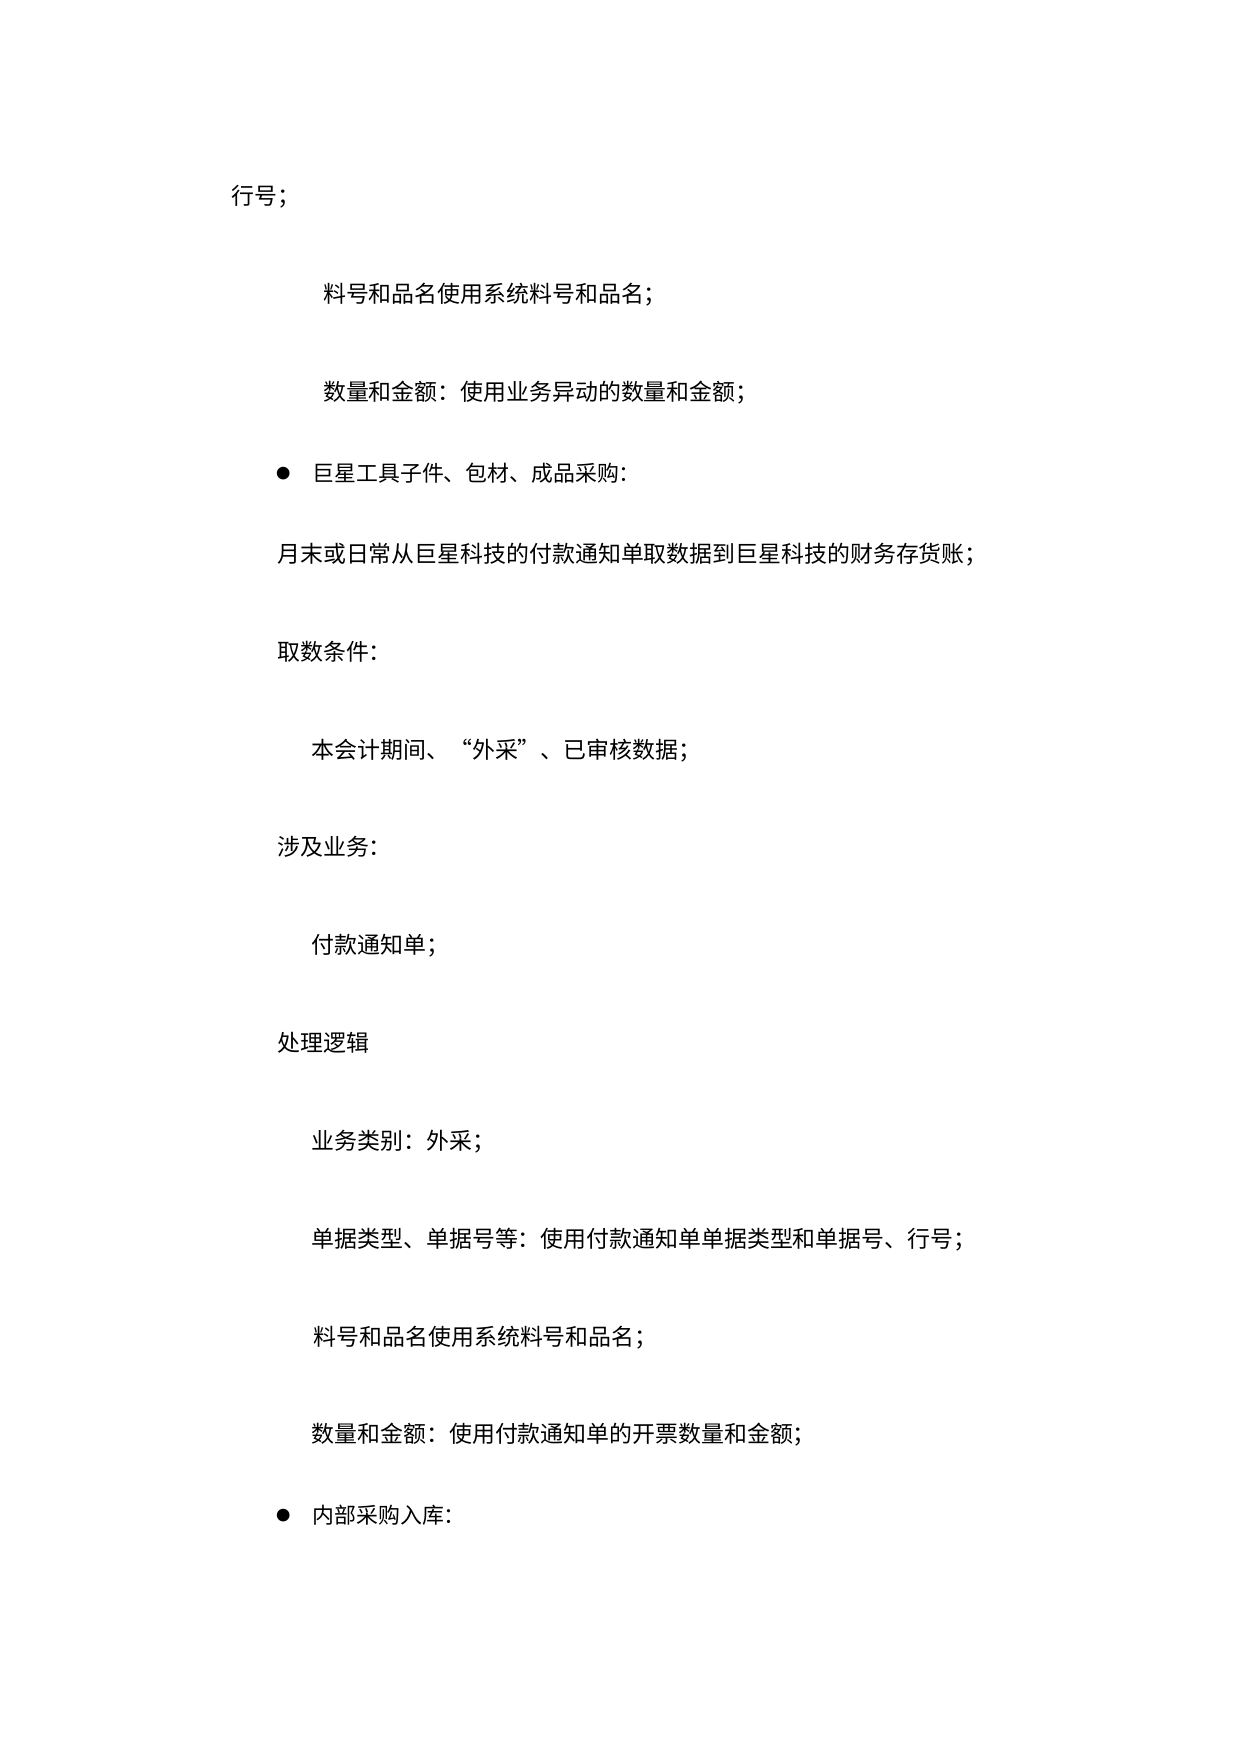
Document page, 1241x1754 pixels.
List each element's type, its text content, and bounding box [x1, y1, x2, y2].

text 单据类型、单据号等：使用业务异动中业务单据的单据类型和单据号、行号； [231, 162, 1053, 227]
text 付款通知单； [231, 911, 1053, 976]
text 业务类别：外采； [231, 1107, 1053, 1172]
text 料号和品名使用系统料号和品名； [231, 260, 1053, 325]
text 涉及业务： [231, 813, 1053, 878]
text 本会计期间、“外采”、已审核数据； [231, 716, 1053, 781]
text 月末或日常从巨星科技的付款通知单取数据到巨星科技的财务存货账； [231, 520, 1053, 585]
list 巨星工具子件、包材、成品采购： [275, 455, 1053, 488]
text 取数条件： [231, 618, 1053, 683]
text 数量和金额：使用业务异动的数量和金额； [231, 358, 1053, 423]
text 数量和金额：使用付款通知单的开票数量和金额； [231, 1400, 1053, 1465]
text 单据类型、单据号等：使用付款通知单单据类型和单据号、行号； [231, 1205, 1053, 1270]
text 料号和品名使用系统料号和品名； [187, 1302, 1053, 1367]
text 处理逻辑 [231, 1009, 1053, 1074]
list 内部采购入库： [275, 1498, 1053, 1531]
